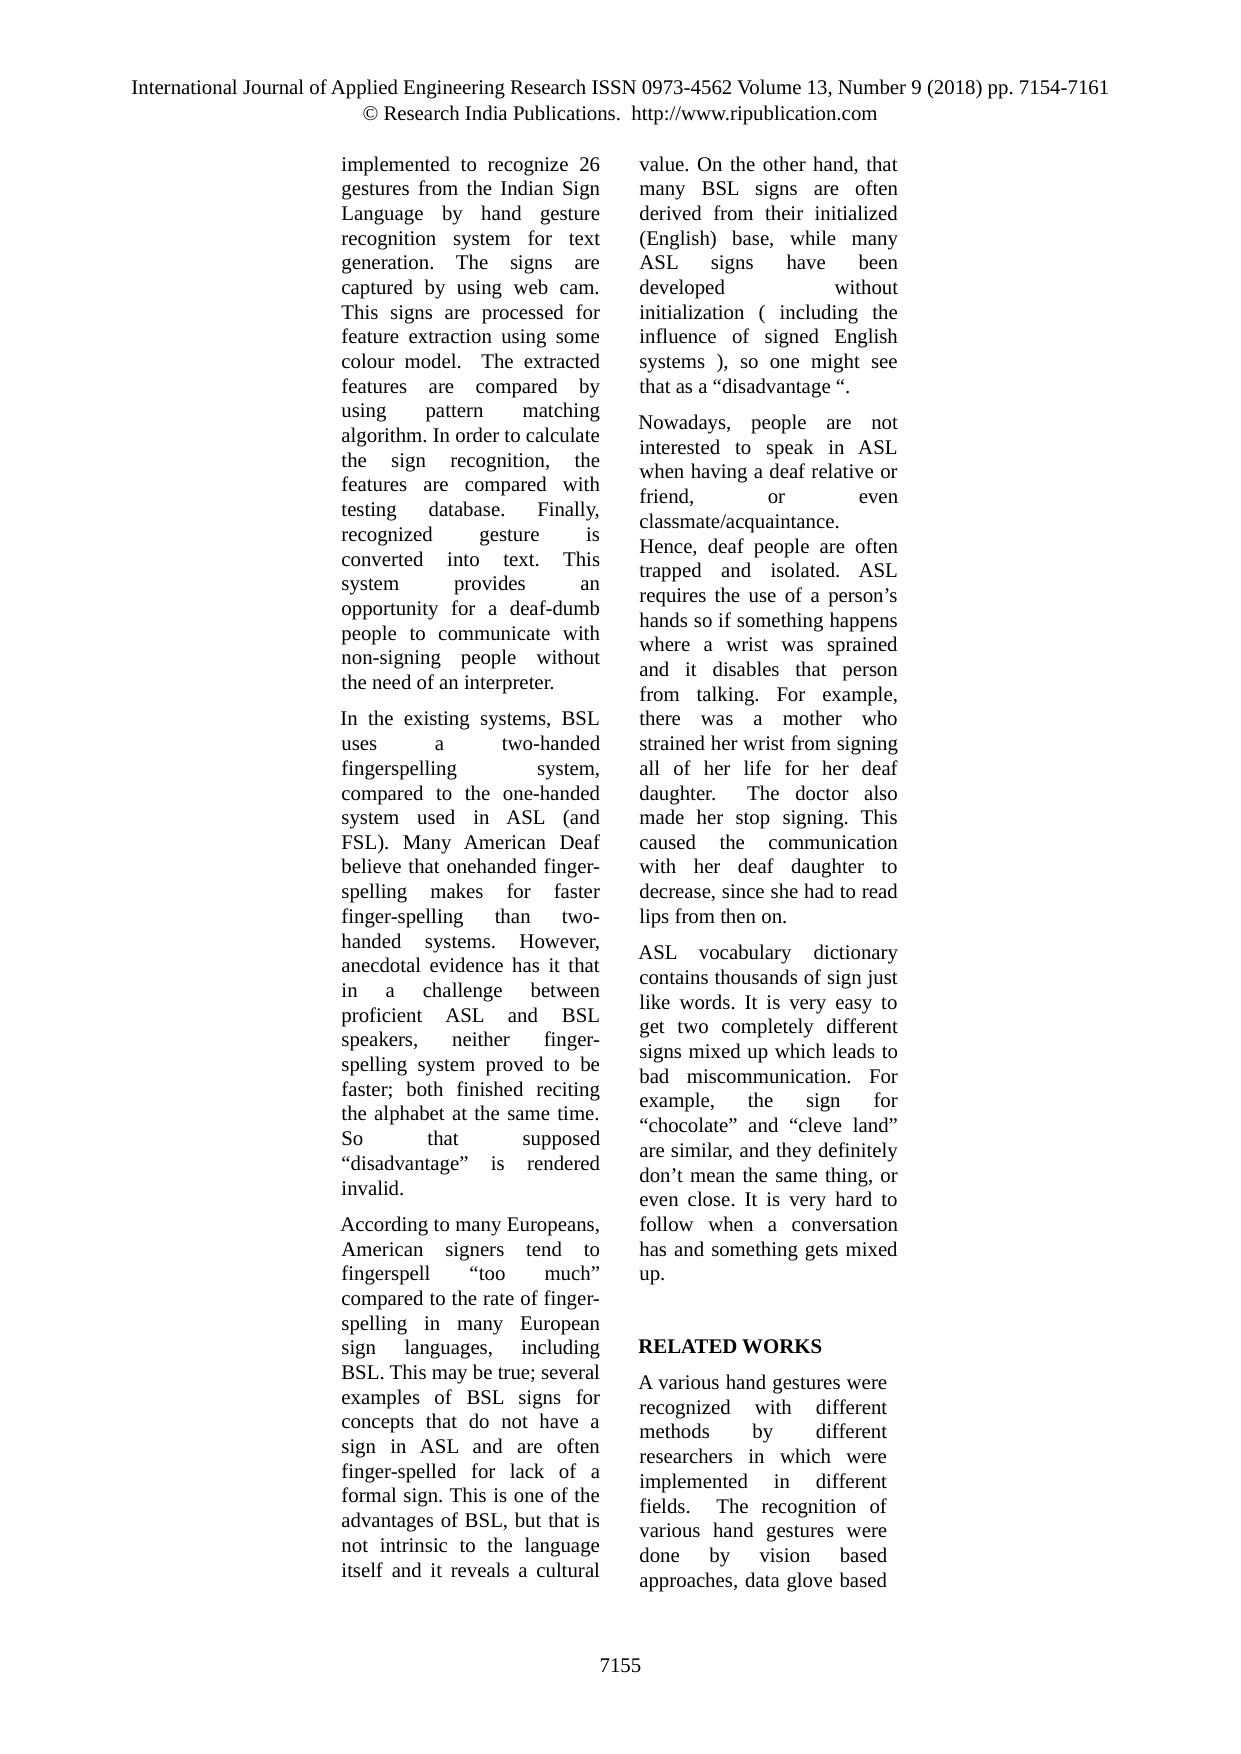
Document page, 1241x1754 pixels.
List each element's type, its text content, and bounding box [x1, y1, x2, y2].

text ASL vocabulary dictionary contains thousands of sign just like words. It is very easy to get two completely different signs mixed up which leads to bad miscommunication. For example, the sign for “chocolate” and “cleve land” are similar, and they definitely don’t mean the same thing, or even close. It is very hard to follow when a conversation has and something gets mixed up. [638, 940, 898, 1285]
text Nowadays, people are not interested to speak in ASL when having a deaf relative or friend, or even classmate/acquaintance. Hence, deaf people are often trapped and isolated. ASL requires the use of a person’s hands so if something happens where a wrist was sprained and it disables that person from talking. For example, there was a mother who strained her wrist from signing all of her life for her deaf daughter. The doctor also made her stop signing. This caused the communication with her deaf daughter to decrease, since she had to read lips from then on. [638, 410, 898, 928]
subtitle RELATED WORKS [638, 1334, 893, 1358]
text According to many Europeans, American signers tend to fingerspell “too much” compared to the rate of finger-spelling in many European sign languages, including BSL. This may be true; several examples of BSL signs for concepts that do not have a sign in ASL and are often finger-spelled for lack of a formal sign. This is one of the advantages of BSL, but that is not intrinsic to the language itself and it reveals a cultural value. On the other hand, that many BSL signs are often derived from their initialized (English) base, while many ASL signs have been developed without initialization ( including the influence of signed English systems ), so one might see that as a “disadvantage “. [638, 151, 898, 398]
text According to many Europeans, American signers tend to fingerspell “too much” compared to the rate of finger-spelling in many European sign languages, including BSL. This may be true; several examples of BSL signs for concepts that do not have a sign in ASL and are often finger-spelled for lack of a formal sign. This is one of the advantages of BSL, but that is not intrinsic to the language itself and it reveals a cultural value. On the other hand, that many BSL signs are often derived from their initialized (English) base, while many ASL signs have been developed without initialization ( including the influence of signed English systems ), so one might see that as a “disadvantage “. [340, 1212, 600, 1582]
text In the existing systems, BSL uses a two-handed fingerspelling system, compared to the one-handed system used in ASL (and FSL). Many American Deaf believe that onehanded finger-spelling makes for faster finger-spelling than two-handed systems. However, anecdotal evidence has it that in a challenge between proficient ASL and BSL speakers, neither finger-spelling system proved to be faster; both finished reciting the alphabet at the same time. So that supposed “disadvantage” is rendered invalid. [340, 706, 600, 1199]
